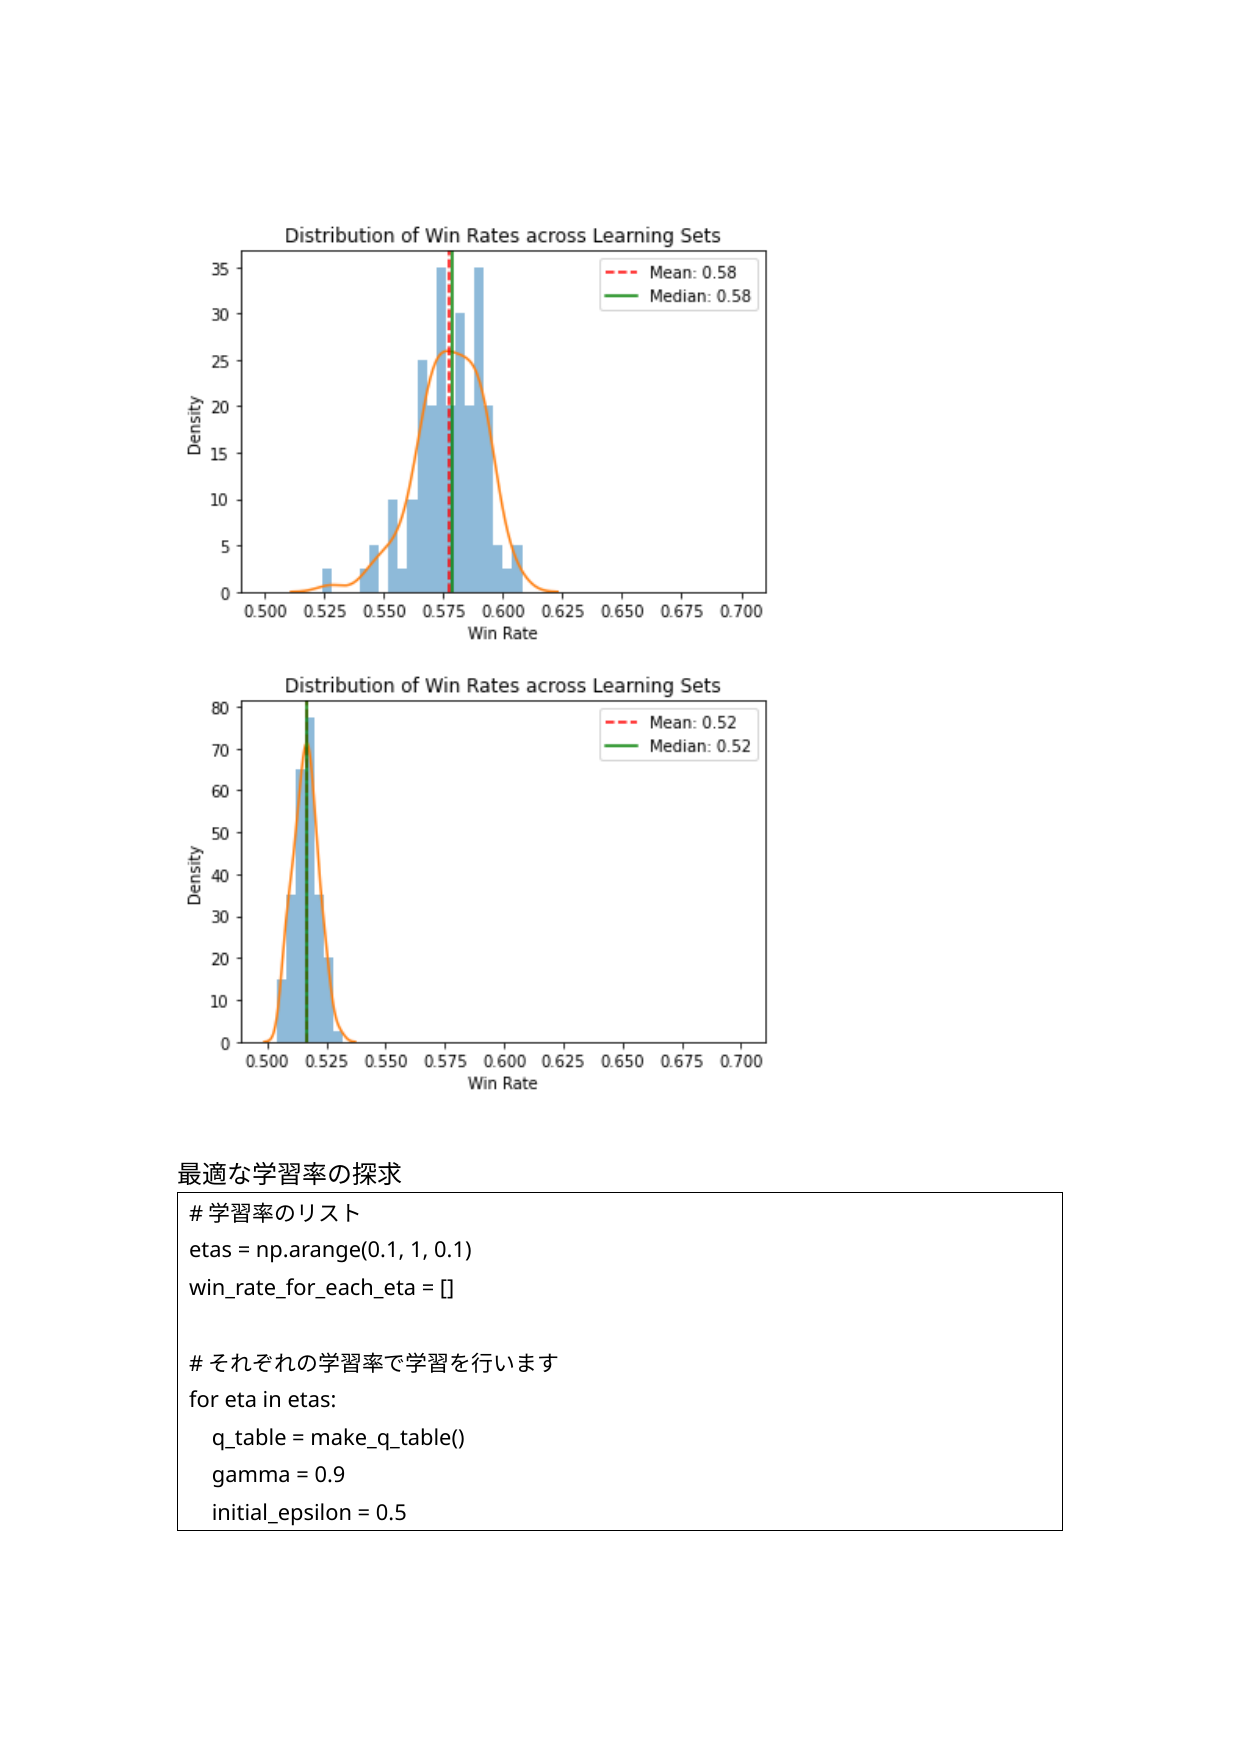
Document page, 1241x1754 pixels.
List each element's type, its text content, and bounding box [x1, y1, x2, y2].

picture [177, 666, 774, 1102]
subtitle 最適な学習率の探求 [177, 1154, 1063, 1192]
picture [177, 216, 774, 652]
